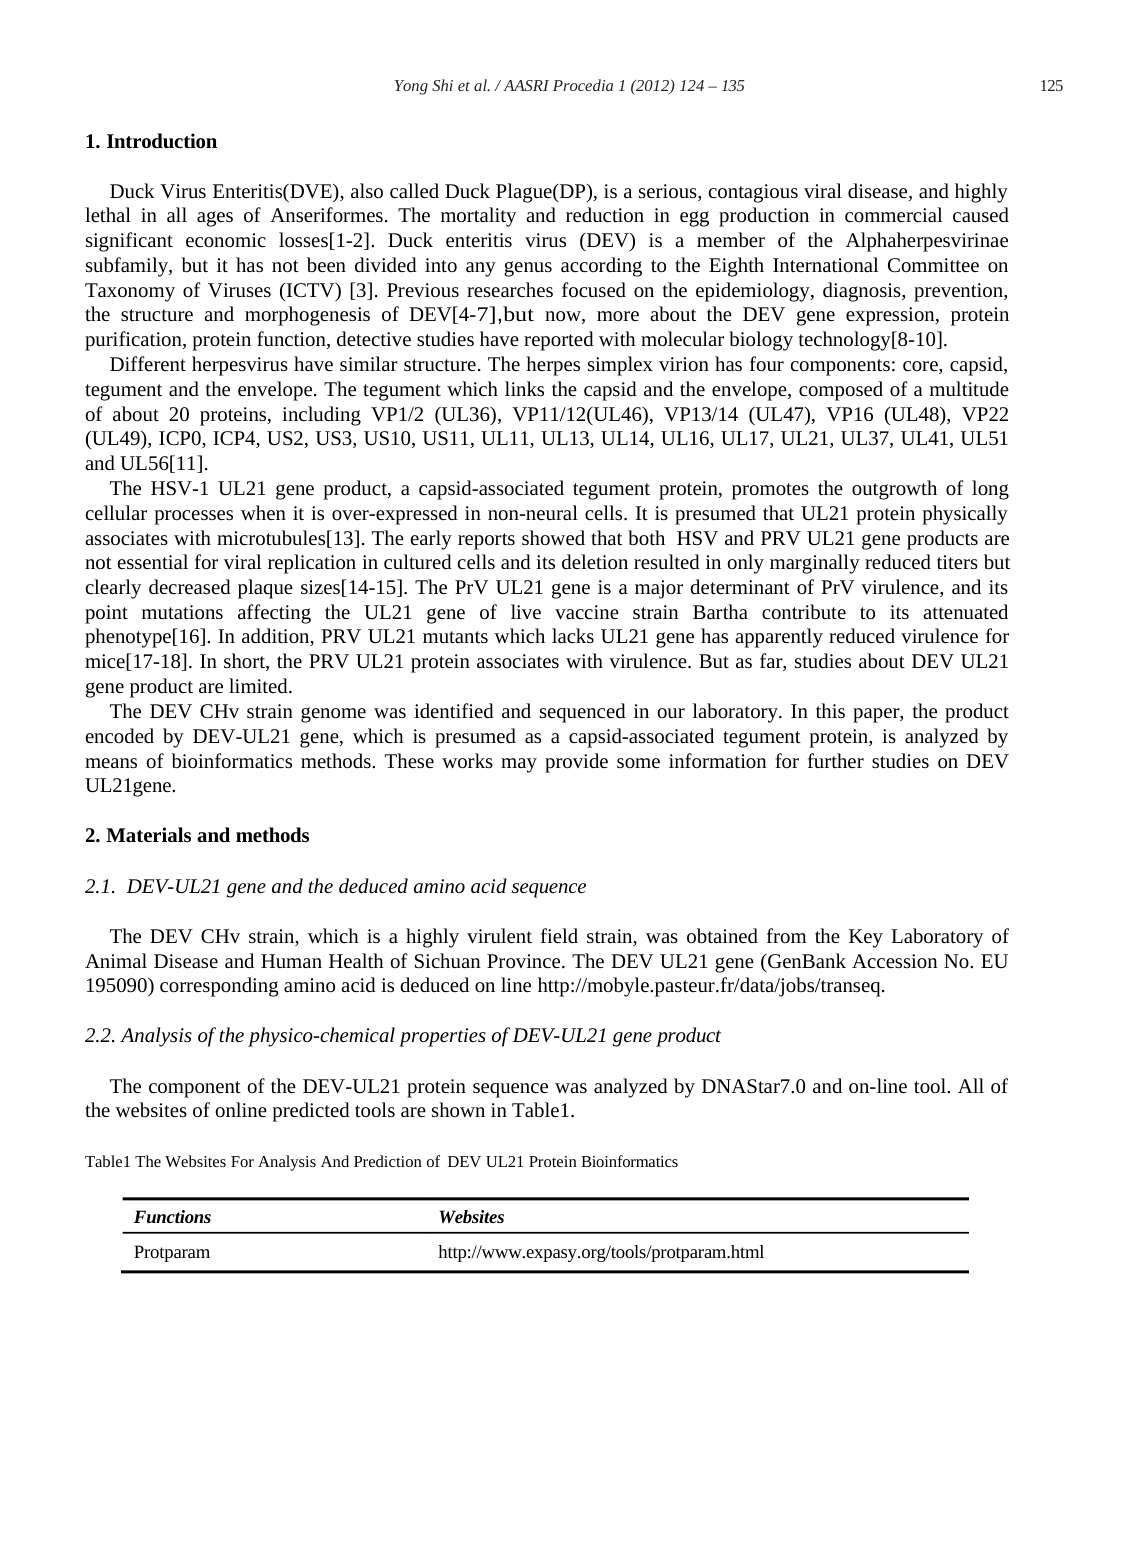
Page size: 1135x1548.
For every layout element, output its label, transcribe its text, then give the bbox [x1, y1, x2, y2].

text The DEV CHv strain genome was identified and sequenced in our laboratory. In this paper, the product encoded by DEV-UL21 gene, which is presumed as a capsid-associated tegument protein, is analyzed by means of bioinformatics methods. These works may provide some information for further studies on DEV UL21gene. [85, 699, 1010, 797]
subtitle Introduction [85, 128, 1038, 153]
text Duck Virus Enteritis(DVE), also called Duck Plague(DP), is a serious, contagious viral disease, and highly lethal in all ages of Anseriformes. The mortality and reduction in egg production in commercial caused significant economic losses[1-2]. Duck enteritis virus (DEV) is a member of the Alphaherpesvirinae subfamily, but it has not been divided into any genus according to the Eighth International Committee on Taxonomy of Viruses (ICTV) [3]. Previous researches focused on the epidemiology, diagnosis, prevention, the structure and morphogenesis of DEV[4-7],but now, more about the DEV gene expression, protein purification, protein function, detective studies have reported with molecular biology technology[8-10]. [85, 179, 1010, 351]
text Different herpesvirus have similar structure. The herpes simplex virion has four components: core, capsid, tegument and the envelope. The tegument which links the capsid and the envelope, composed of a multitude of about 20 proteins, including VP1/2 (UL36), VP11/12(UL46), VP13/14 (UL47), VP16 (UL48), VP22 (UL49), ICP0, ICP4, US2, US3, US10, US11, UL11, UL13, UL14, UL16, UL17, UL21, UL37, UL41, UL51 and UL56[11]. [85, 352, 1010, 475]
list DEV-UL21 gene and the deduced amino acid sequence [85, 874, 1038, 898]
text Table1 The Websites For Analysis And Prediction of DEV UL21 Protein Bioinformatics [85, 1152, 1038, 1171]
list Analysis of the physico-chemical properties of DEV-UL21 gene product [85, 1023, 1038, 1047]
text The HSV-1 UL21 gene product, a capsid-associated tegument protein, promotes the outgrowth of long cellular processes when it is over-expressed in non-neural cells. It is presumed that UL21 protein physically associates with microtubules[13]. The early reports showed that both HSV and PRV UL21 gene products are not essential for viral replication in cultured cells and its deletion resulted in only marginally reduced titers but clearly decreased plaque sizes[14-15]. The PrV UL21 gene is a major determinant of PrV virulence, and its point mutations affecting the UL21 gene of live vaccine strain Bartha contribute to its attenuated phenotype[16]. In addition, PRV UL21 mutants which lacks UL21 gene has apparently reduced virulence for mice[17-18]. In short, the PRV UL21 protein associates with virulence. But as far, studies about DEV UL21 gene product are limited. [85, 476, 1010, 698]
text The component of the DEV-UL21 protein sequence was analyzed by DNAStar7.0 and on-line tool. All of the websites of online predicted tools are shown in Table1. [85, 1073, 1010, 1122]
subtitle Materials and methods [85, 823, 1038, 847]
text Functions Websites [134, 1200, 1038, 1227]
text The DEV CHv strain, which is a highly virulent field strain, was obtained from the Key Laboratory of Animal Disease and Human Health of Sichuan Province. The DEV UL21 gene (GenBank Accession No. EU 195090) corresponding amino acid is deduced on line http://mobyle.pasteur.fr/data/jobs/transeq. [85, 924, 1010, 997]
text Protparam http://www.expasy.org/tools/protparam.html [134, 1241, 1038, 1262]
